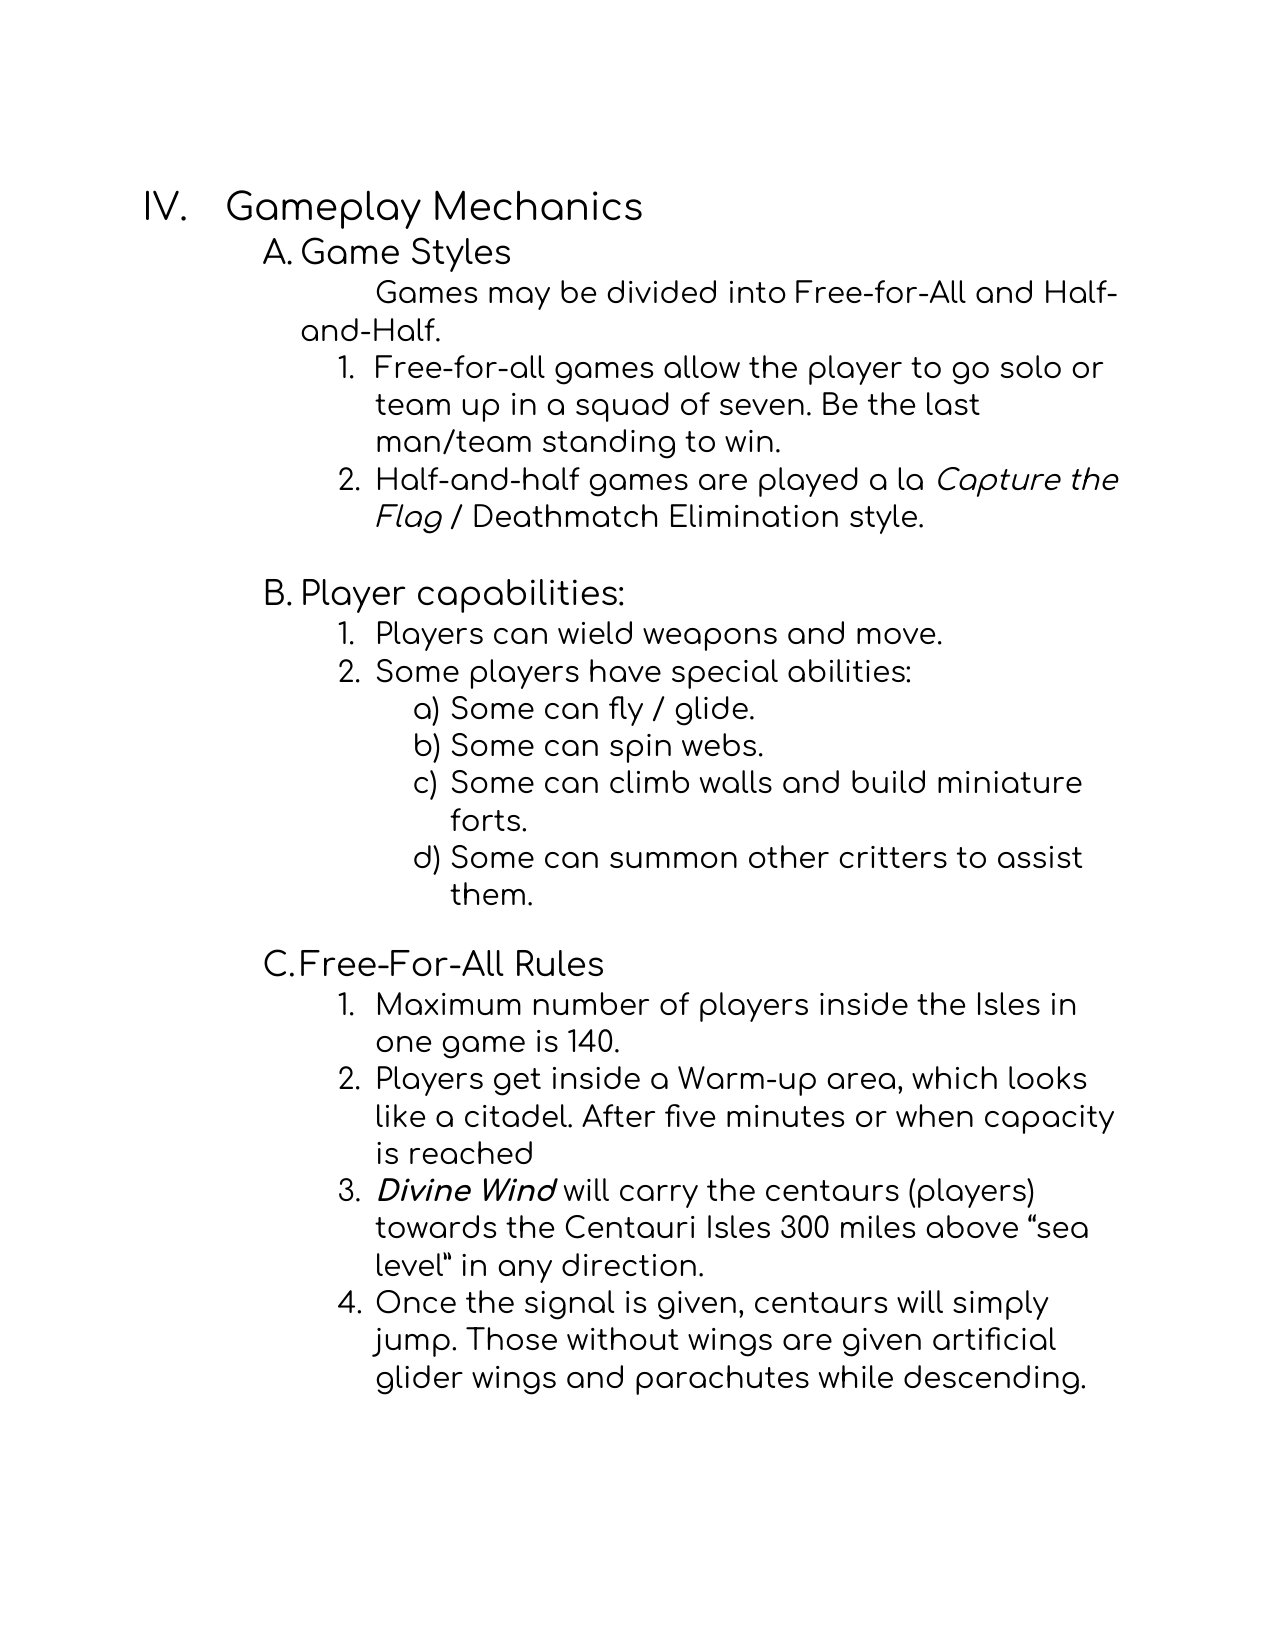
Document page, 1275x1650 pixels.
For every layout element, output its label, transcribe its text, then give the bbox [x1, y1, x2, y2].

list Once the signal is given, centaurs will simply jump. Those without wings are given artificial glider wings and parachutes while descending. [337, 1288, 1125, 1395]
list Divine Wind will carry the centaurs (players) towards the Centauri Isles 300 miles above “sea level” in any direction. [337, 1176, 1125, 1283]
list Gameplay Mechanics [187, 187, 1125, 229]
list Game Styles [262, 235, 1125, 272]
list Player capabilities: [262, 576, 1125, 613]
list Some players have special abilities: [337, 656, 1125, 689]
list Players can wield weapons and move. [337, 619, 1125, 652]
list Maximum number of players inside the Isles in one game is 140. [337, 989, 1125, 1059]
list Players get inside a Warm-up area, which looks like a citadel. After five minutes or when capacity is reached [337, 1064, 1125, 1171]
list Some can summon other critters to assist them. [412, 843, 1125, 943]
list Some can climb walls and build miniature forts. [412, 768, 1125, 838]
list Half-and-half games are played a la Capture the Flag / Deathmatch Elimination style. [337, 464, 1125, 534]
list Some can fly / glide. [412, 694, 1125, 726]
text Games may be divided into Free-for-All and Half-and-Half. [300, 278, 1125, 348]
list Free-For-All Rules [262, 947, 1125, 984]
list Some can spin webs. [412, 731, 1125, 763]
list Free-for-all games allow the player to go solo or team up in a squad of seven. Be the last man/team standing to win. [337, 353, 1125, 460]
